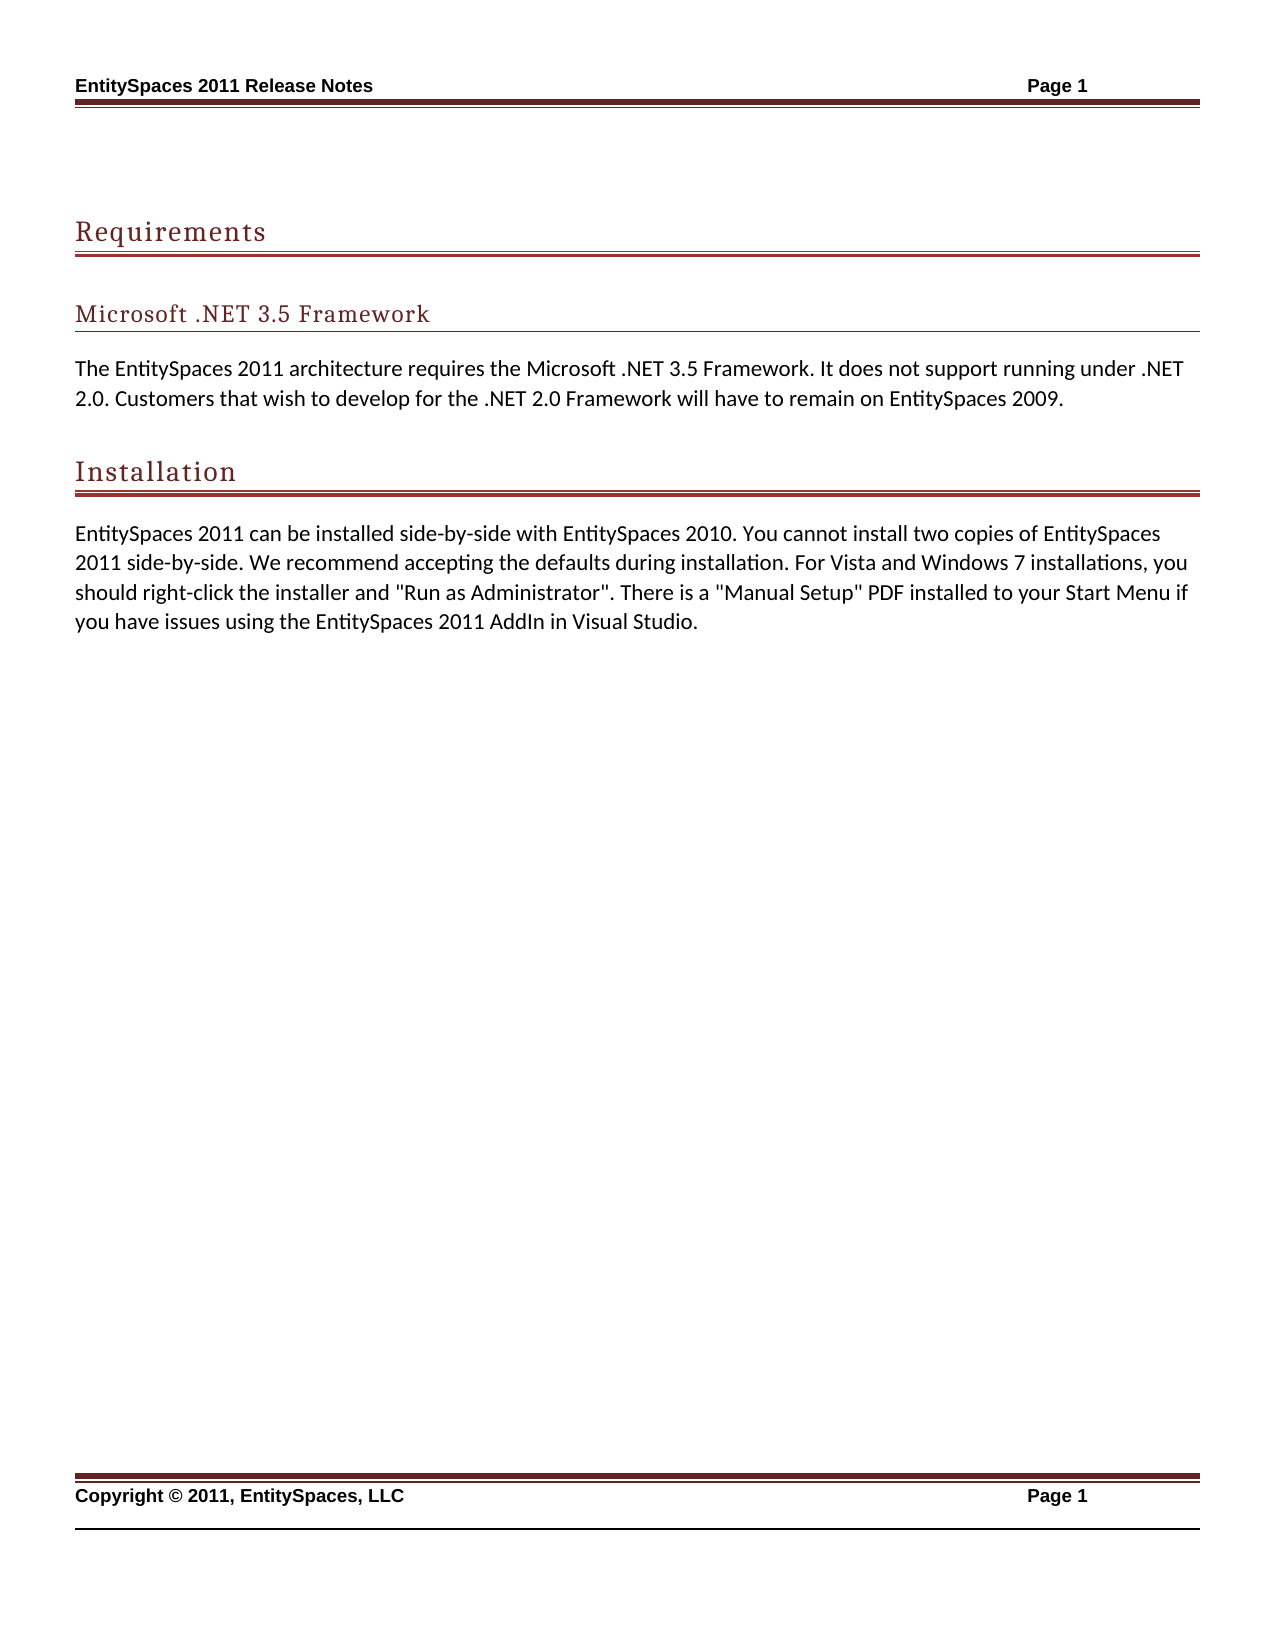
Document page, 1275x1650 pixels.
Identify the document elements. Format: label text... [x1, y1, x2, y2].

subtitle Installation [75, 455, 1200, 490]
text EntitySpaces 2011 can be installed side-by-side with EntitySpaces 2010. You cannot install two copies of EntitySpaces 2011 side-by-side. We recommend accepting the defaults during installation. For Vista and Windows 7 installations, you should right-click the installer and "Run as Administrator". There is a "Manual Setup" PDF installed to your Start Menu if you have issues using the EntitySpaces 2011 AddIn in Visual Studio. [75, 519, 1200, 635]
text The EntitySpaces 2011 architecture requires the Microsoft .NET 3.5 Framework. It does not support running under .NET 2.0. Customers that wish to develop for the .NET 2.0 Framework will have to remain on EntitySpaces 2009. [75, 354, 1200, 412]
subtitle Microsoft .NET 3.5 Framework [75, 300, 1200, 331]
subtitle Requirements [75, 215, 1200, 251]
